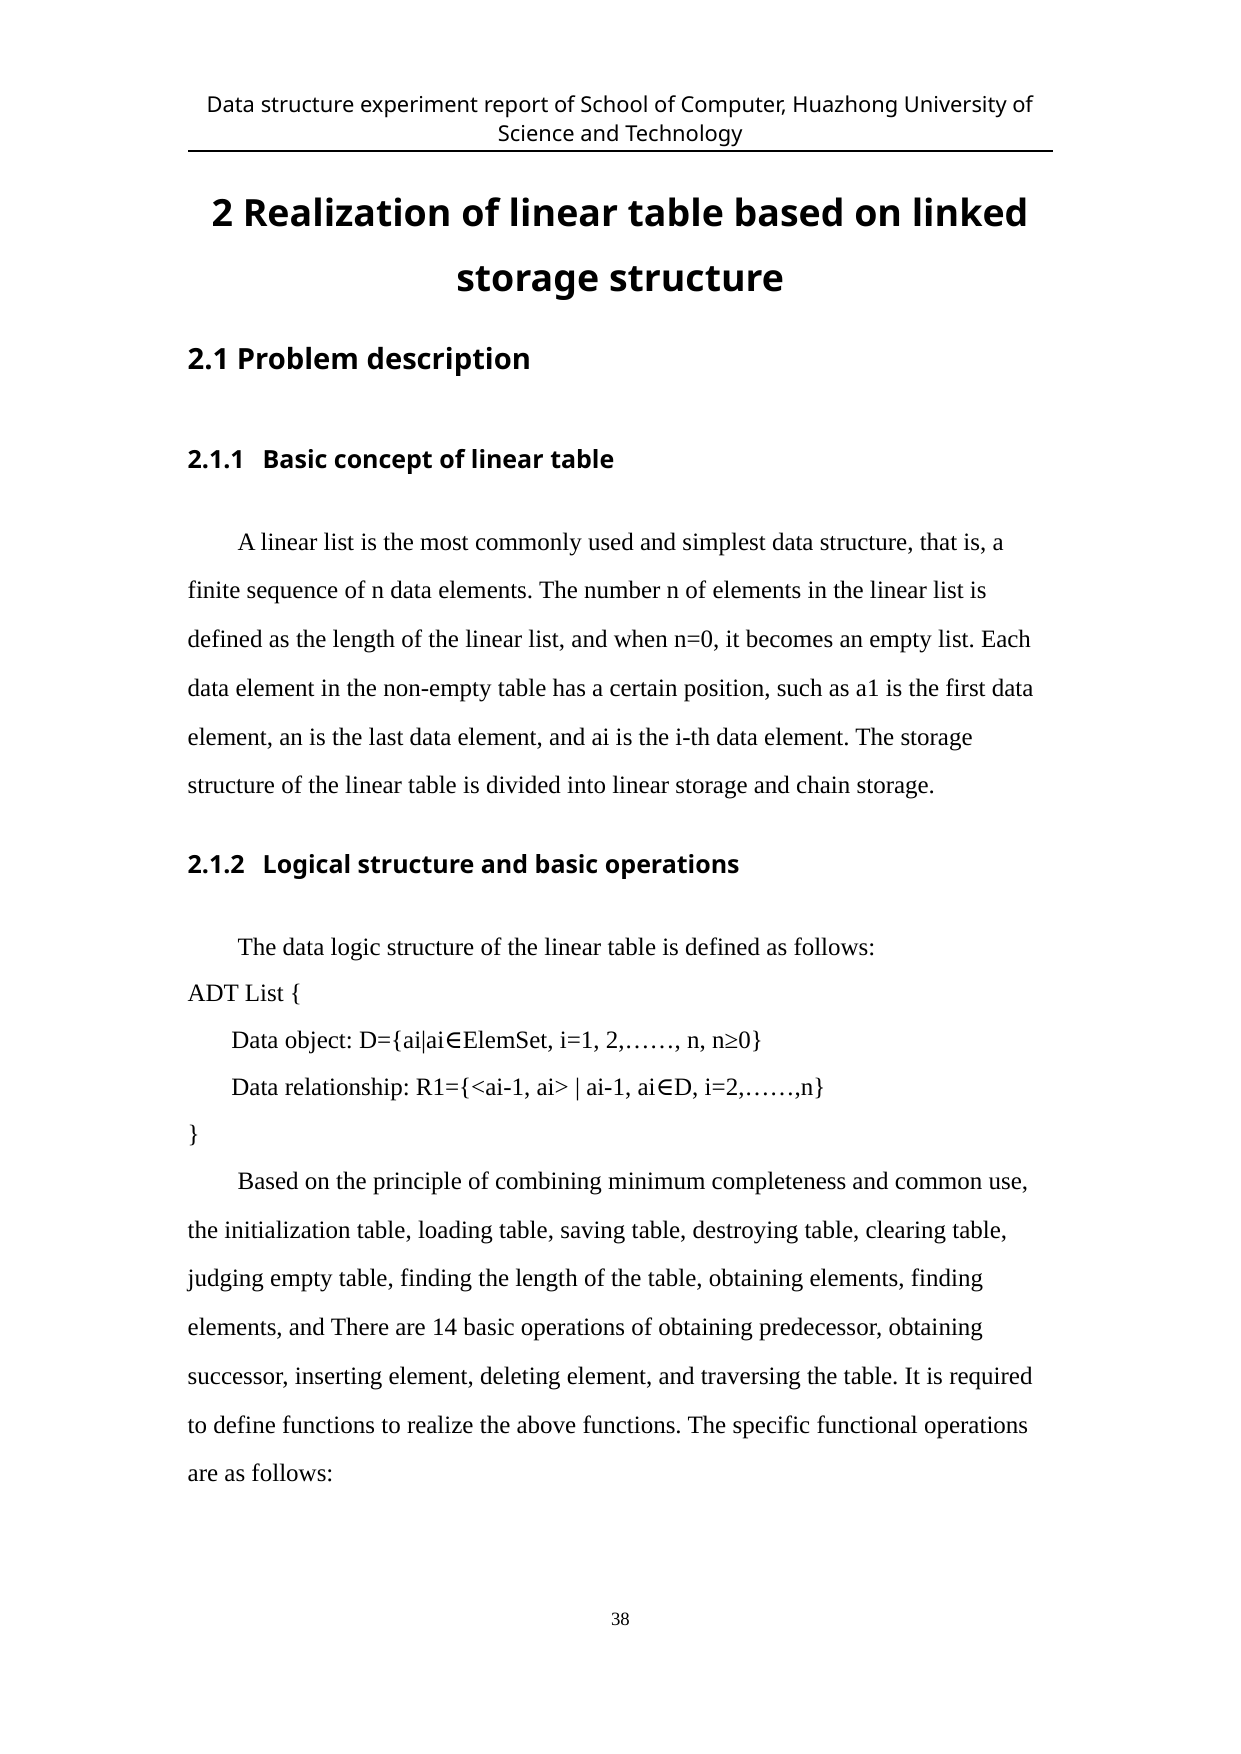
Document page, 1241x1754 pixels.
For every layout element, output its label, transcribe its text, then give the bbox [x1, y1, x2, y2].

text } [187, 1117, 1053, 1150]
text Data relationship: R1={<ai-1, ai> | ai-1, ai∈D, i=2,……,n} [231, 1070, 1053, 1103]
list Logical structure and basic operations [187, 832, 1053, 897]
list Basic concept of linear table [187, 426, 1053, 491]
text A linear list is the most commonly used and simplest data structure, that is, a finite sequence of n data elements. The number n of elements in the linear list is defined as the length of the linear list, and when n=0, it becomes an empty list. Each data element in the non-empty table has a certain position, such as a1 is the first data element, an is the last data element, and ai is the i-th data element. The storage structure of the linear table is divided into linear storage and chain storage. [187, 525, 1053, 801]
text Data object: D={ai|ai∈ElemSet, i=1, 2,……, n, n≥0} [231, 1023, 1053, 1056]
subtitle 2.1 Problem description [187, 325, 1053, 390]
text ADT List { [187, 977, 1053, 1009]
text The data logic structure of the linear table is defined as follows: [187, 930, 1053, 962]
text Based on the principle of combining minimum completeness and common use, the initialization table, loading table, saving table, destroying table, clearing table, judging empty table, finding the length of the table, obtaining elements, finding elements, and There are 14 basic operations of obtaining predecessor, obtaining successor, inserting element, deleting element, and traversing the table. It is required to define functions to realize the above functions. The specific functional operations are as follows: [187, 1164, 1053, 1489]
subtitle 2 Realization of linear table based on linked storage structure [187, 179, 1053, 309]
